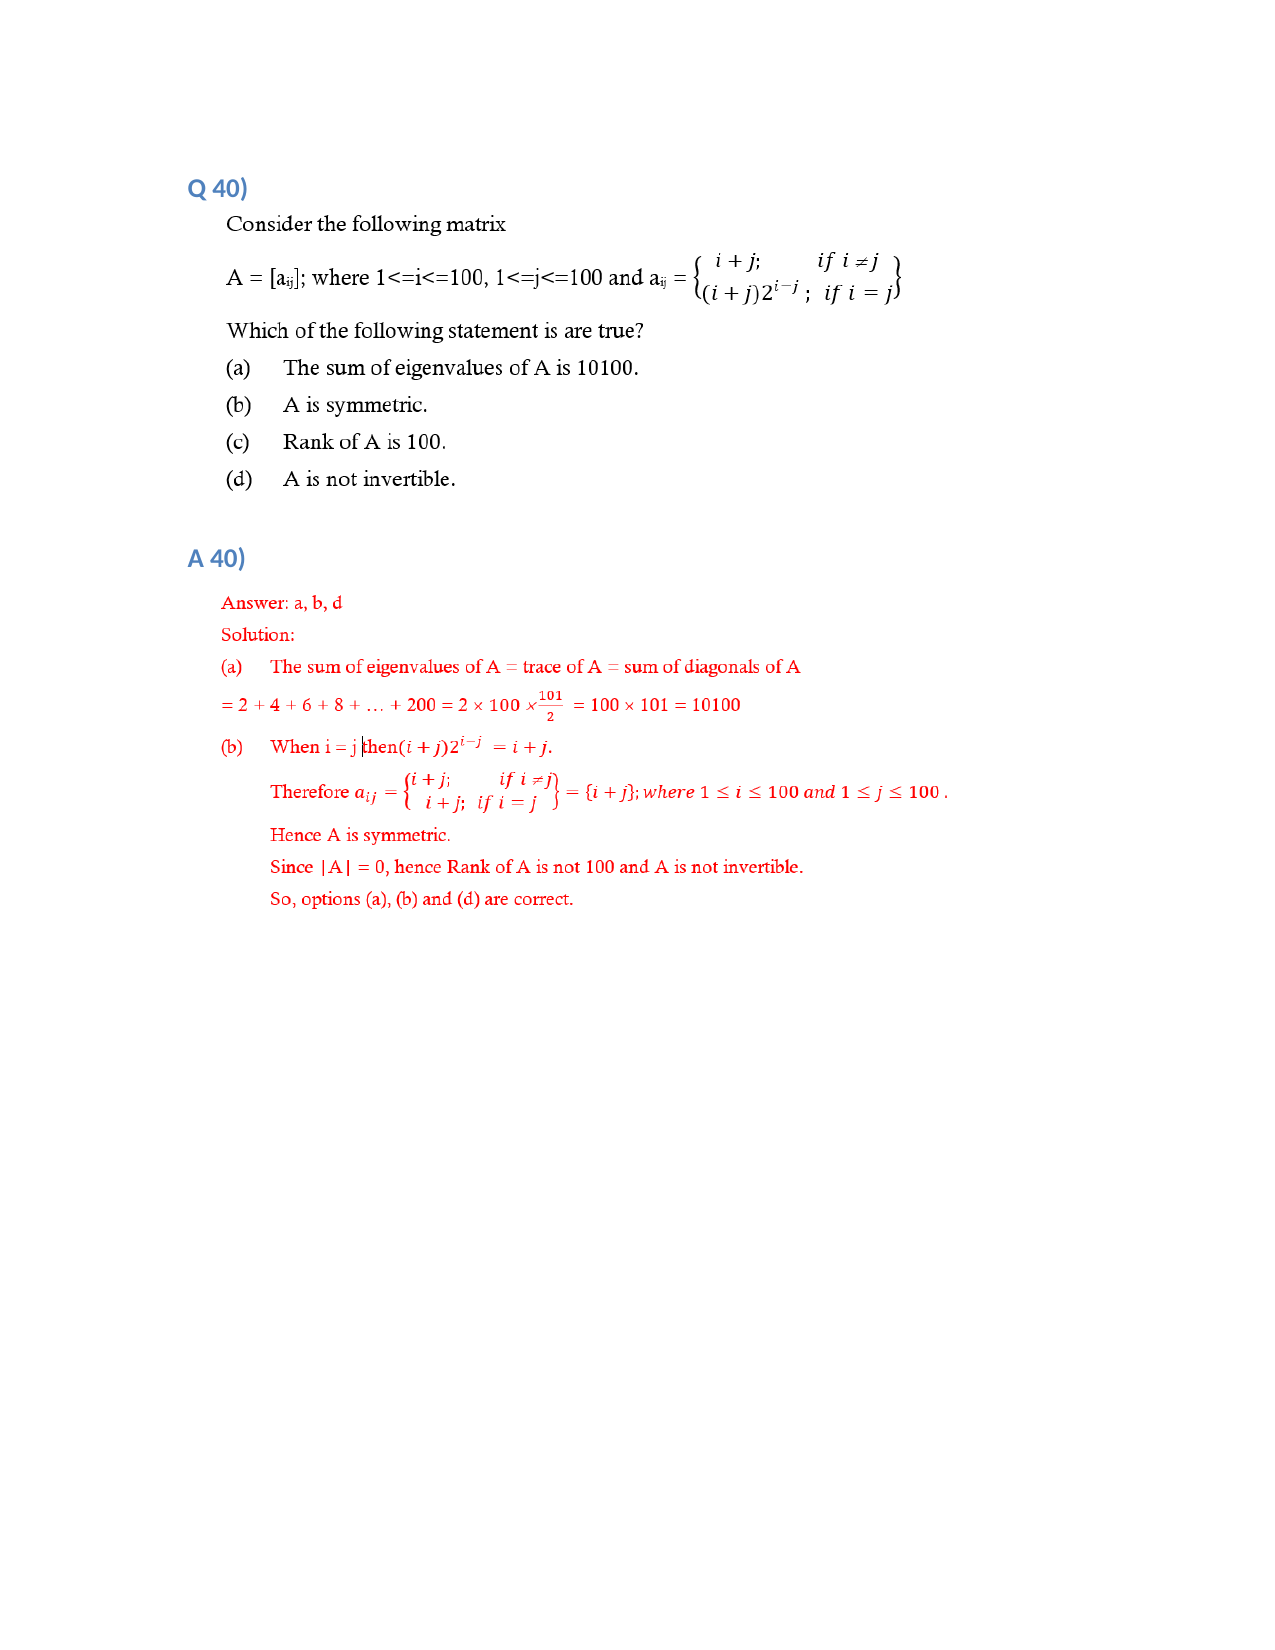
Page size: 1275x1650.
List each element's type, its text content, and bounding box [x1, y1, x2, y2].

subtitle Q 40) [187, 171, 1087, 204]
subtitle A 40) [187, 541, 1087, 574]
picture [206, 579, 1032, 917]
picture [206, 208, 1032, 517]
